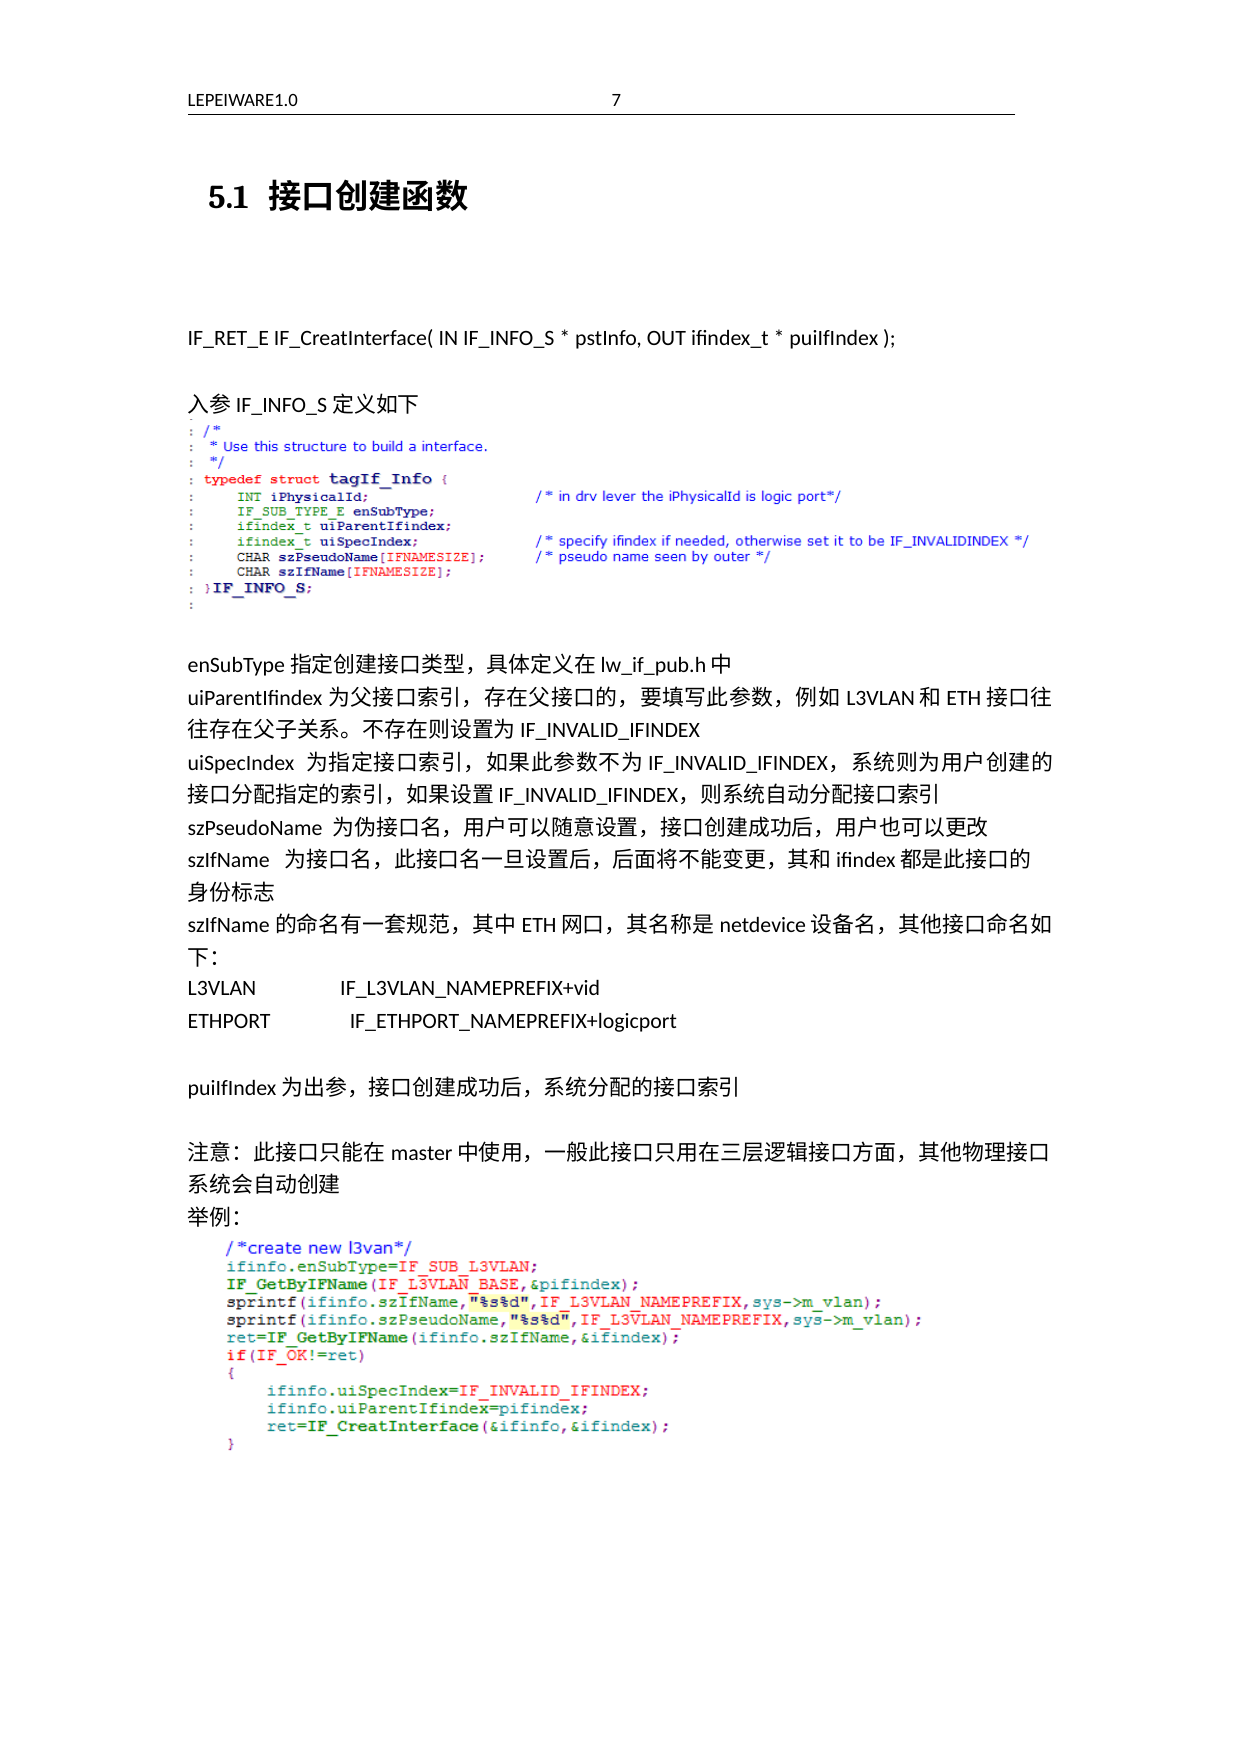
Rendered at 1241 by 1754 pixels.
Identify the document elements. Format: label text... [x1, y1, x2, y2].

text L3VLAN IF_L3VLAN_NAMEPREFIX+vid ETHPORT IF_ETHPORT_NAMEPREFIX+logicport [187, 972, 1053, 1037]
text IF_RET_E IF_CreatInterface( IN IF_INFO_S * pstInfo, OUT ifindex_t * puiIfIndex ); [187, 322, 1053, 354]
picture [187, 1231, 1054, 1454]
text szIfName 的命名有一套规范，其中ETH网口，其名称是netdevice设备名，其他接口命名如下： [187, 907, 1053, 972]
text szIfName 为接口名，此接口名一旦设置后，后面将不能变更，其和ifindex都是此接口的 [187, 842, 1053, 874]
text szPseudoName 为伪接口名，用户可以随意设置，接口创建成功后，用户也可以更改 [187, 809, 1053, 842]
subtitle 接口创建函数 [208, 162, 1053, 227]
text puiIfIndex 为出参，接口创建成功后，系统分配的接口索引 [187, 1069, 1053, 1102]
text 注意：此接口只能在master中使用，一般此接口只用在三层逻辑接口方面，其他物理接口系统会自动创建 [187, 1134, 1053, 1199]
text 身份标志 [187, 874, 1053, 907]
text 举例： [187, 1199, 1053, 1231]
text 入参IF_INFO_S 定义如下 [187, 387, 1053, 419]
picture [187, 419, 1054, 610]
text uiSpecIndex 为指定接口索引，如果此参数不为IF_INVALID_IFINDEX，系统则为用户创建的接口分配指定的索引，如果设置IF_INVALID_IFINDEX，则系统自动分配接口索引 [187, 744, 1053, 809]
text uiParentIfindex 为父接口索引，存在父接口的，要填写此参数，例如L3VLAN和ETH接口往往存在父子关系。不存在则设置为IF_INVALID_IFINDEX [187, 679, 1053, 744]
text enSubType 指定创建接口类型，具体定义在lw_if_pub.h中 [187, 647, 1053, 679]
